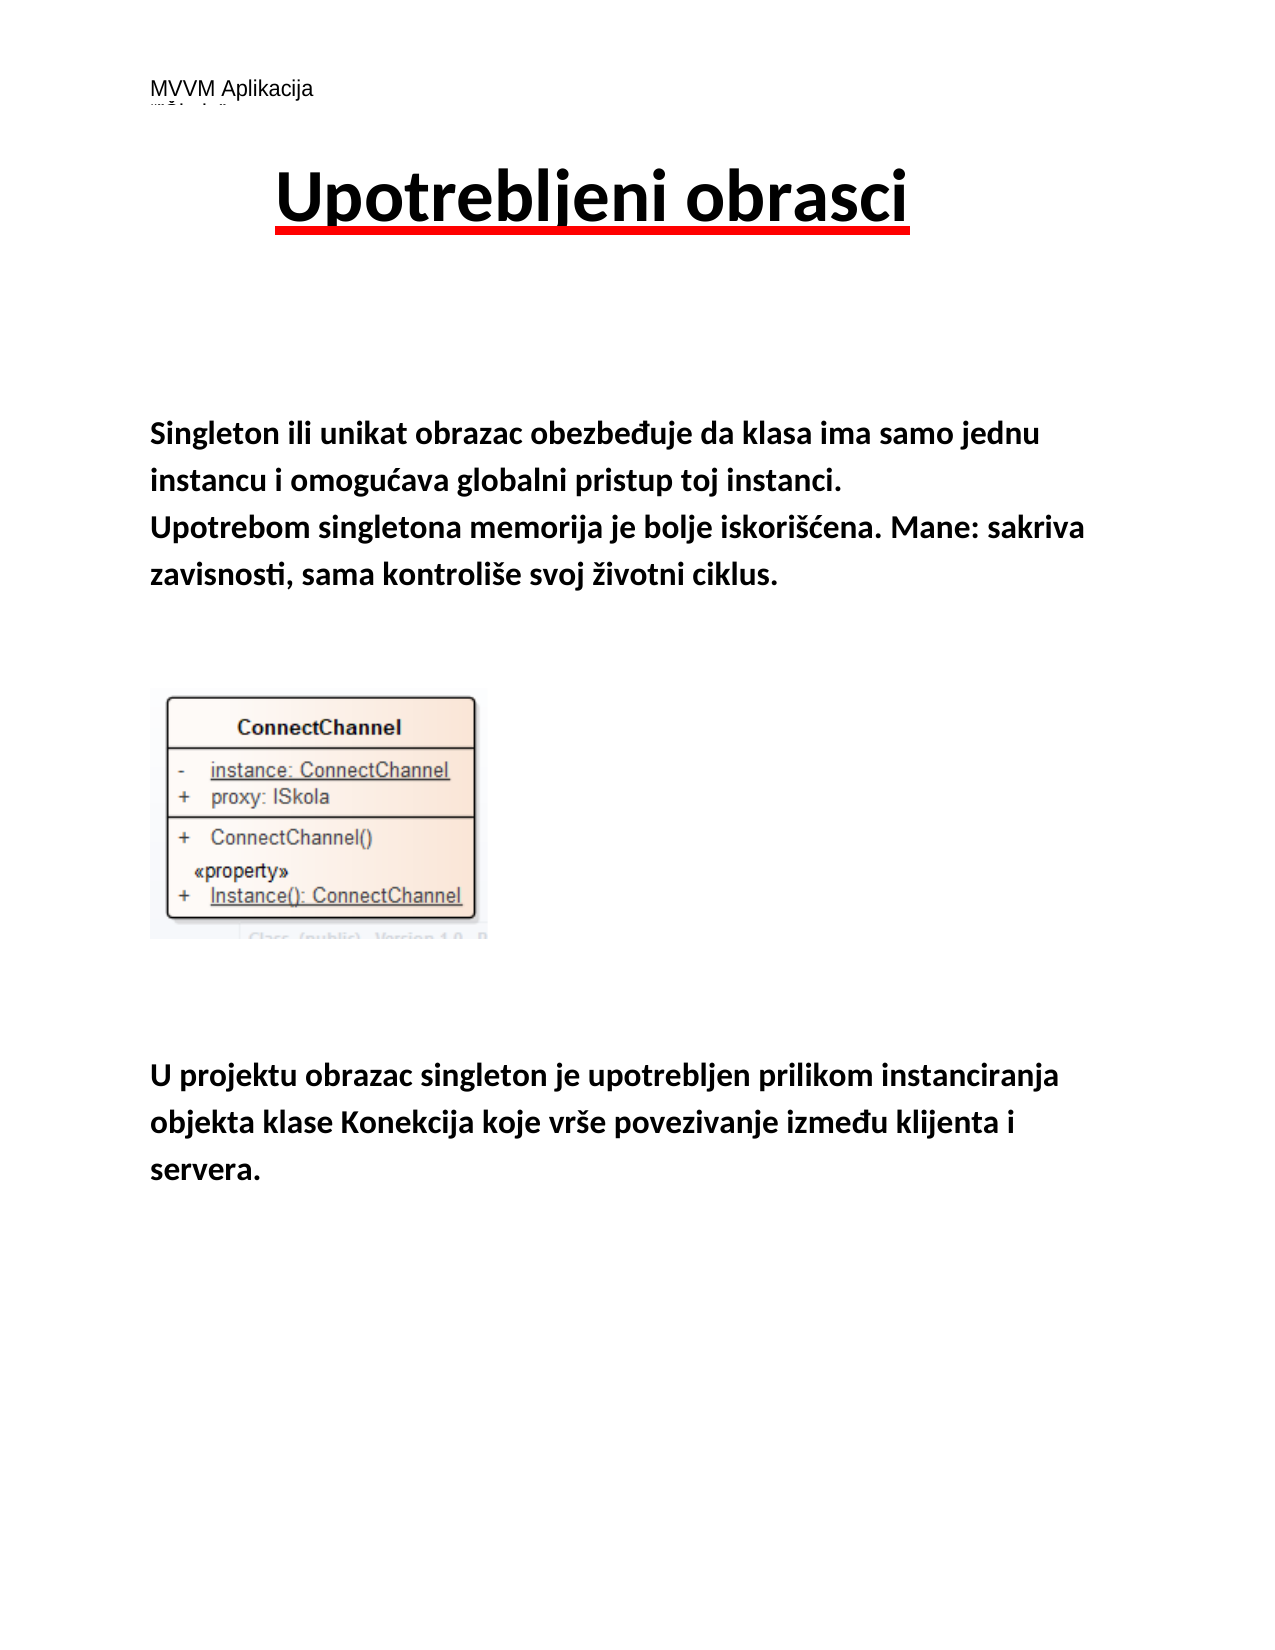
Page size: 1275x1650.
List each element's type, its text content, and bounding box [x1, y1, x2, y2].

text Singleton ili unikat obrazac obezbeđuje da klasa ima samo jednu instancu i omogućava globalni pristup toj instanci. [150, 412, 1080, 500]
picture [150, 688, 488, 939]
subtitle Upotrebljeni obrasci [275, 148, 1158, 240]
text Upotrebom singletona memorija je bolje iskorišćena. Mane: sakriva zavisnosti, sama kontroliše svoj životni ciklus. [150, 506, 1126, 593]
text U projektu obrazac singleton je upotrebljen prilikom instanciranja objekta klase Konekcija koje vrše povezivanje između klijenta i servera. [150, 1054, 1082, 1189]
